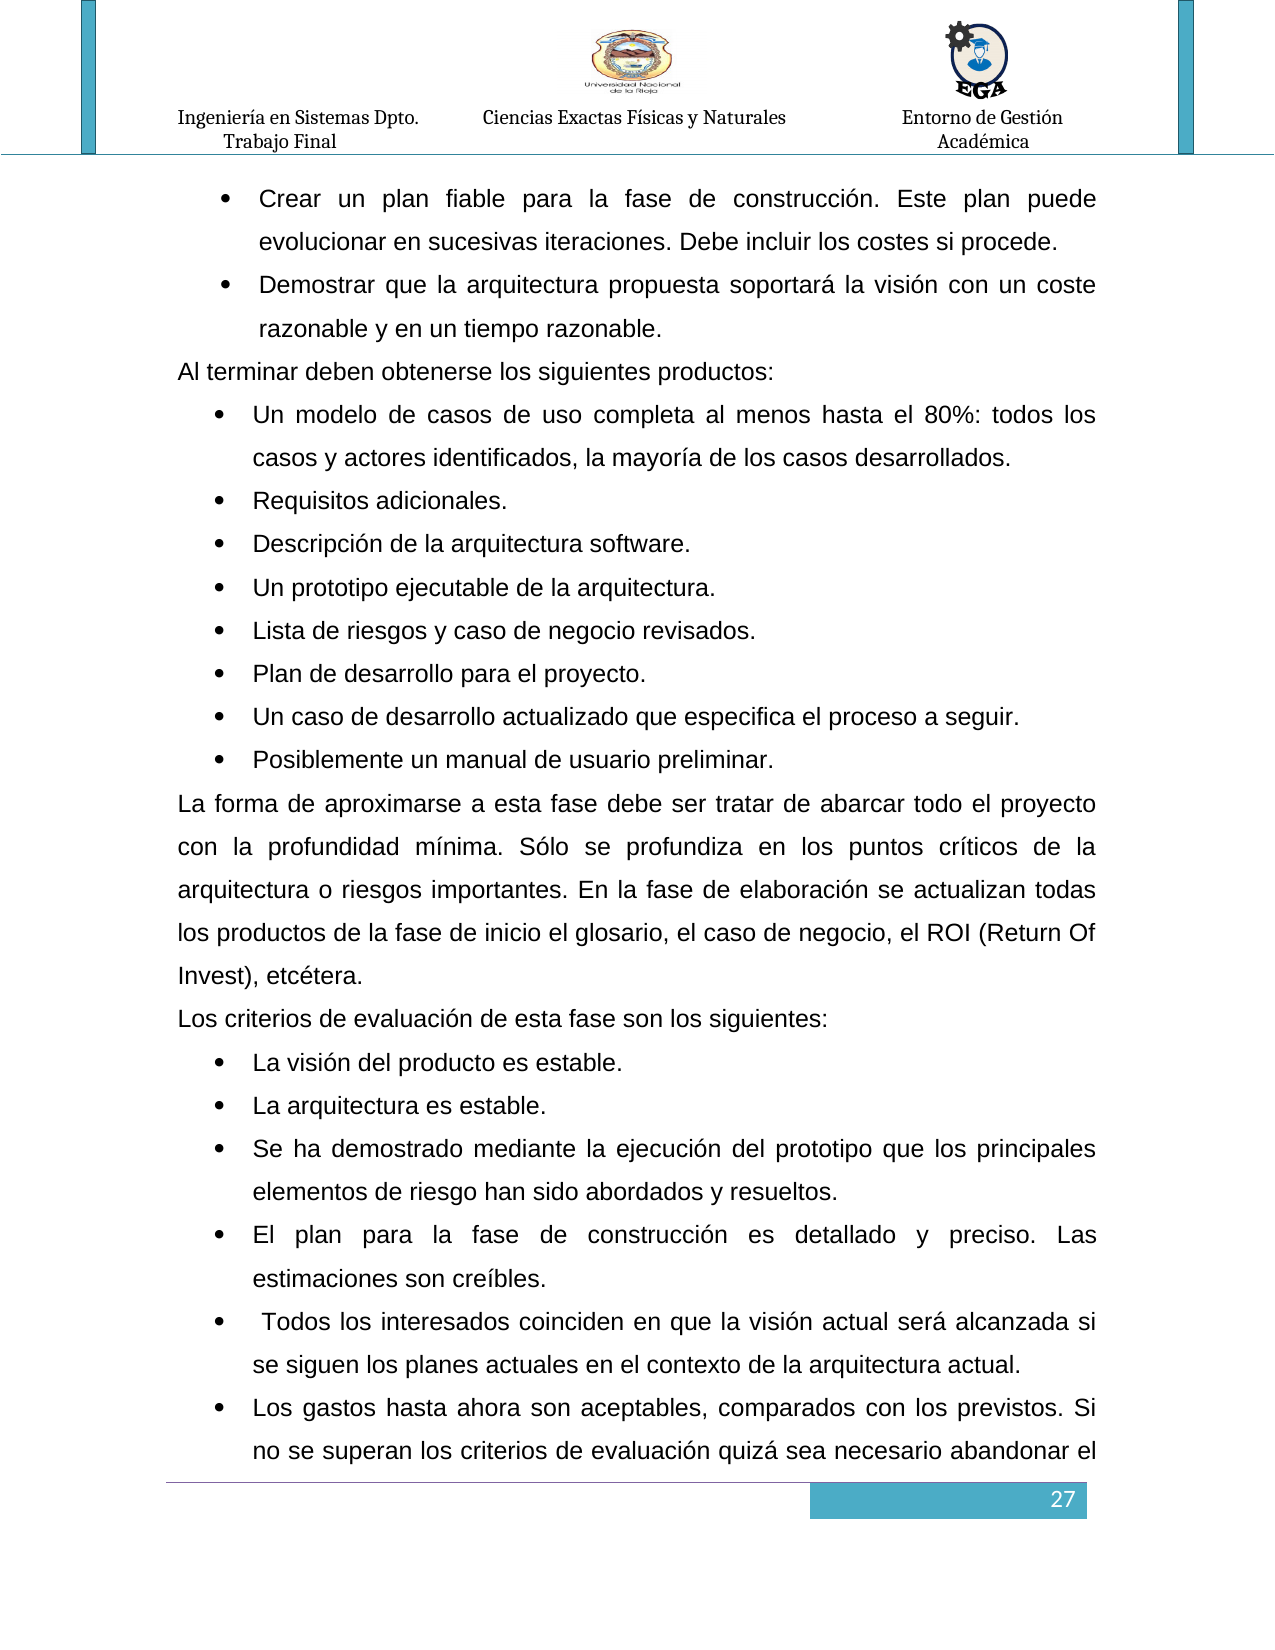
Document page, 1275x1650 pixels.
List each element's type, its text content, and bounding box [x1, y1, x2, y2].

list Un caso de desarrollo actualizado que especifica el proceso a seguir. [215, 702, 1098, 731]
list Demostrar que la arquitectura propuesta soportará la visión con un coste razonable y en un tiempo razonable. [221, 270, 1098, 342]
list Lista de riesgos y caso de negocio revisados. [215, 616, 1098, 645]
text Los criterios de evaluación de esta fase son los siguientes: [177, 1004, 1098, 1033]
list Un prototipo ejecutable de la arquitectura. [215, 573, 1098, 601]
list El plan para la fase de construcción es detallado y preciso. Las estimaciones son creíbles. [215, 1220, 1098, 1292]
list Un modelo de casos de uso completa al menos hasta el 80%: todos los casos y actores identificados, la mayoría de los casos desarrollados. [215, 400, 1098, 472]
list Requisitos adicionales. [215, 486, 1098, 515]
picture [557, 29, 707, 94]
list La arquitectura es estable. [215, 1091, 1098, 1119]
picture [943, 18, 1014, 102]
list Plan de desarrollo para el proyecto. [215, 659, 1098, 688]
list Posiblemente un manual de usuario preliminar. [215, 746, 1098, 774]
list Crear un plan fiable para la fase de construcción. Este plan puede evolucionar en sucesivas iteraciones. Debe incluir los costes si procede. [221, 184, 1098, 256]
list Todos los interesados coinciden en que la visión actual será alcanzada si se siguen los planes actuales en el contexto de la arquitectura actual. [215, 1307, 1098, 1379]
list Descripción de la arquitectura software. [215, 529, 1098, 558]
text La forma de aproximarse a esta fase debe ser tratar de abarcar todo el proyecto con la profundidad mínima. Sólo se profundiza en los puntos críticos de la arquitectura o riesgos importantes. En la fase de elaboración se actualizan todas los productos de la fase de inicio el glosario, el caso de negocio, el ROI (Return Of Invest), etcétera. [177, 789, 1098, 990]
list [215, 1393, 1098, 1465]
list La visión del producto es estable. [215, 1047, 1098, 1076]
text Al terminar deben obtenerse los siguientes productos: [177, 357, 1098, 385]
list Se ha demostrado mediante la ejecución del prototipo que los principales elementos de riesgo han sido abordados y resueltos. [215, 1134, 1098, 1206]
